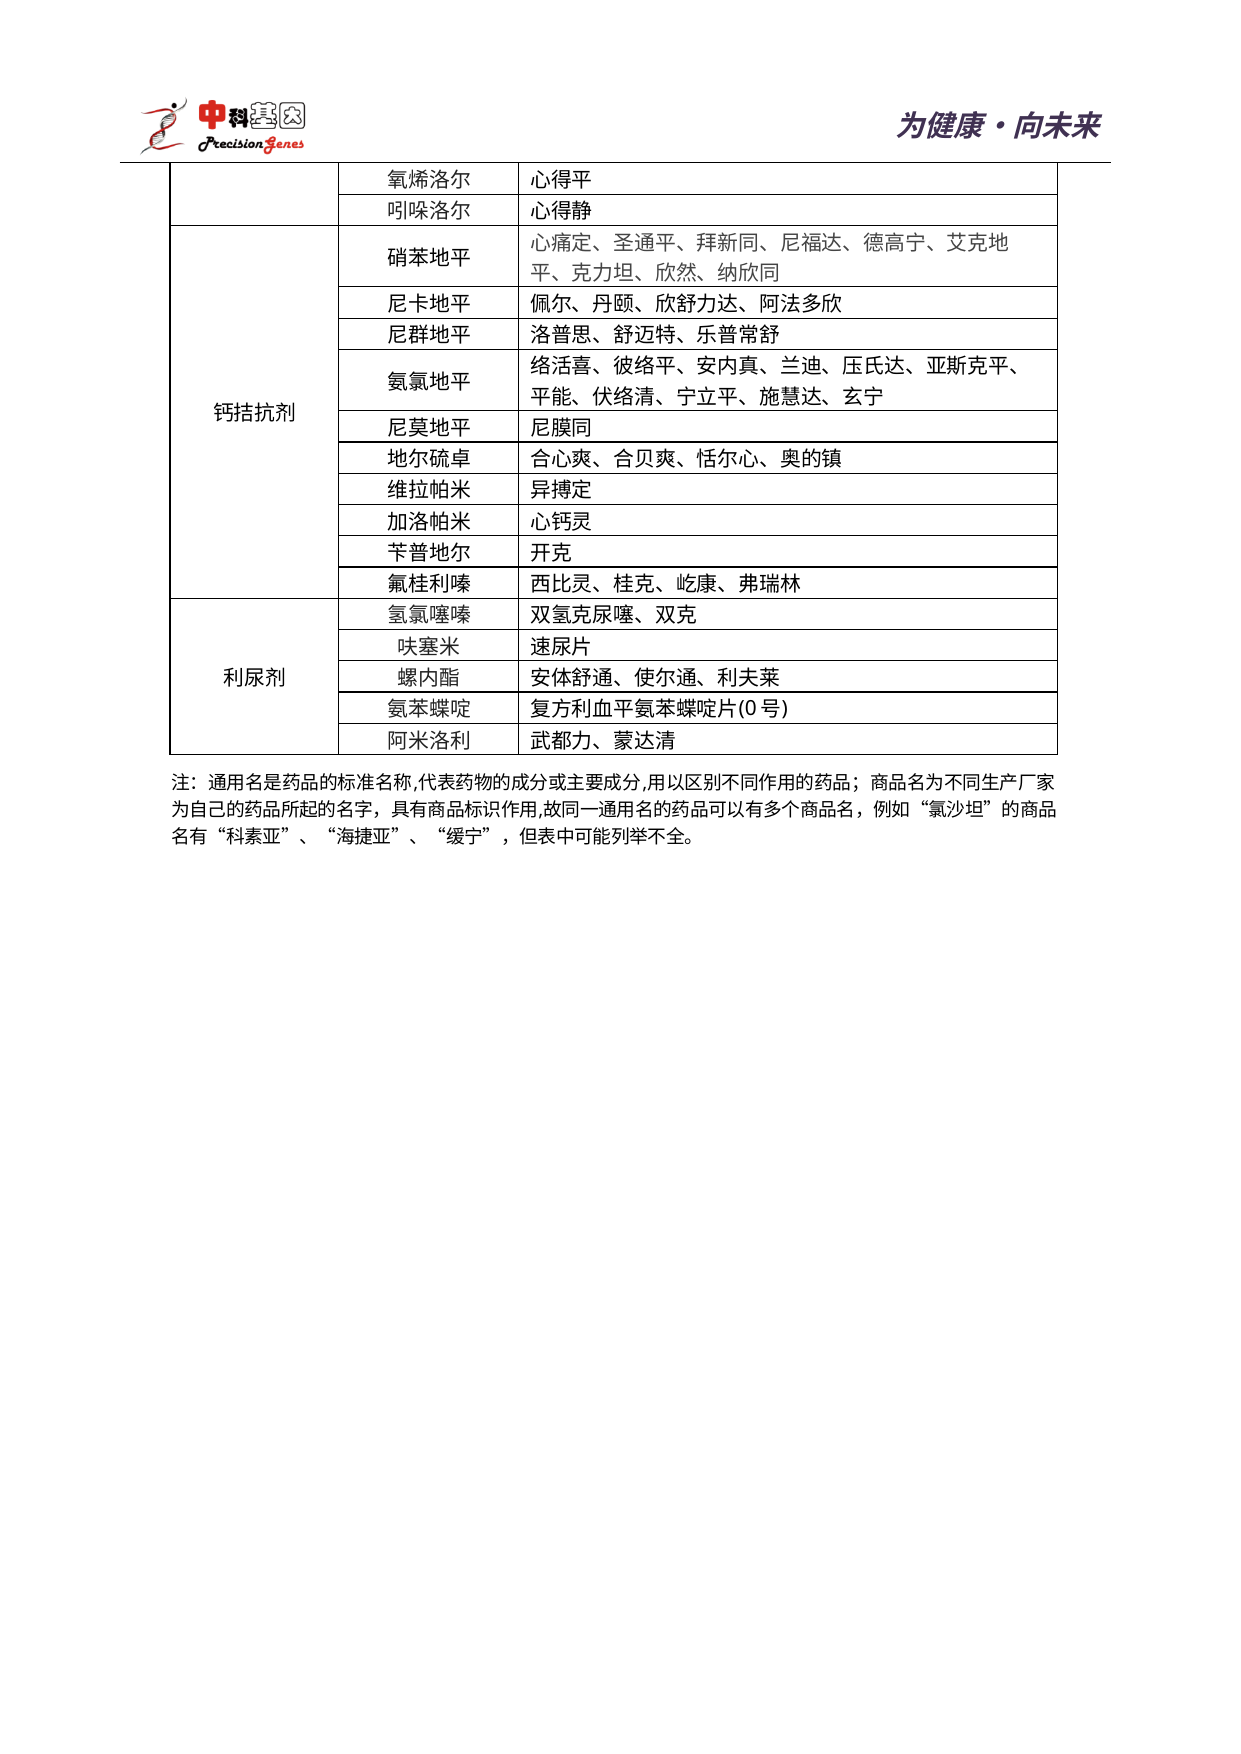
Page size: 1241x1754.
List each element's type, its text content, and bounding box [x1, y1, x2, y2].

table_cell 心钙灵 [519, 505, 1057, 535]
table_cell 苄普地尔 [339, 536, 518, 566]
table_cell 合心爽、合贝爽、恬尔心、奥的镇 [519, 443, 1057, 473]
table_cell 阿米洛利 [339, 724, 518, 754]
table_cell 氧烯洛尔 [339, 163, 518, 193]
table_cell 心痛定、圣通平、拜新同、尼福达、德高宁、艾克地平、克力坦、欣然、纳欣同 [519, 226, 1057, 286]
table_cell 尼膜同 [519, 411, 1057, 441]
table_cell 加洛帕米 [339, 505, 518, 535]
table_cell 尼卡地平 [339, 287, 518, 317]
table_cell 吲哚洛尔 [339, 195, 518, 225]
table_cell 西比灵、桂克、屹康、弗瑞林 [519, 568, 1057, 598]
table_cell 异搏定 [519, 474, 1057, 504]
table_cell 心得静 [519, 195, 1057, 225]
table_cell 络活喜、彼络平、安内真、兰迪、压氏达、亚斯克平、平能、伏络清、宁立平、施慧达、玄宁 [519, 350, 1057, 410]
table_cell 佩尔、丹颐、欣舒力达、阿法多欣 [519, 287, 1057, 317]
table_cell 安体舒通、使尔通、利夫莱 [519, 661, 1057, 691]
picture [125, 77, 325, 161]
table_cell 维拉帕米 [339, 474, 518, 504]
table_cell 复方利血平氨苯蝶啶片(0号) [519, 693, 1057, 723]
table_cell 氨氯地平 [339, 350, 518, 410]
table_cell 心得平 [519, 163, 1057, 193]
table_cell 速尿片 [519, 630, 1057, 660]
table_cell 武都力、蒙达清 [519, 724, 1057, 754]
table_cell 呋塞米 [339, 630, 518, 660]
table_cell 尼莫地平 [339, 411, 518, 441]
table_cell 双氢克尿噻、双克 [519, 599, 1057, 629]
table_cell 硝苯地平 [339, 226, 518, 286]
table_cell 尼群地平 [339, 319, 518, 349]
table_cell 开克 [519, 536, 1057, 566]
table_cell 氢氯噻嗪 [339, 599, 518, 629]
table_cell 利尿剂 [171, 599, 338, 754]
table_cell 氨苯蝶啶 [339, 693, 518, 723]
table_cell 钙拮抗剂 [171, 226, 338, 598]
table_cell 洛普思、舒迈特、乐普常舒 [519, 319, 1057, 349]
table_cell 螺内酯 [339, 661, 518, 691]
table_cell 地尔硫卓 [339, 443, 518, 473]
table_cell 氟桂利嗪 [339, 568, 518, 598]
text 注：通用名是药品的标准名称,代表药物的成分或主要成分,用以区别不同作用的药品；商品名为不同生产厂家为自己的药品所起的名字，具有商品标识作用,故同一通用名的药品可以有多个商品名，例如“氯沙坦”的商品名有“科素亚”、“海捷亚”、“缓宁”，但表中可能列举不全。 [171, 768, 1057, 849]
